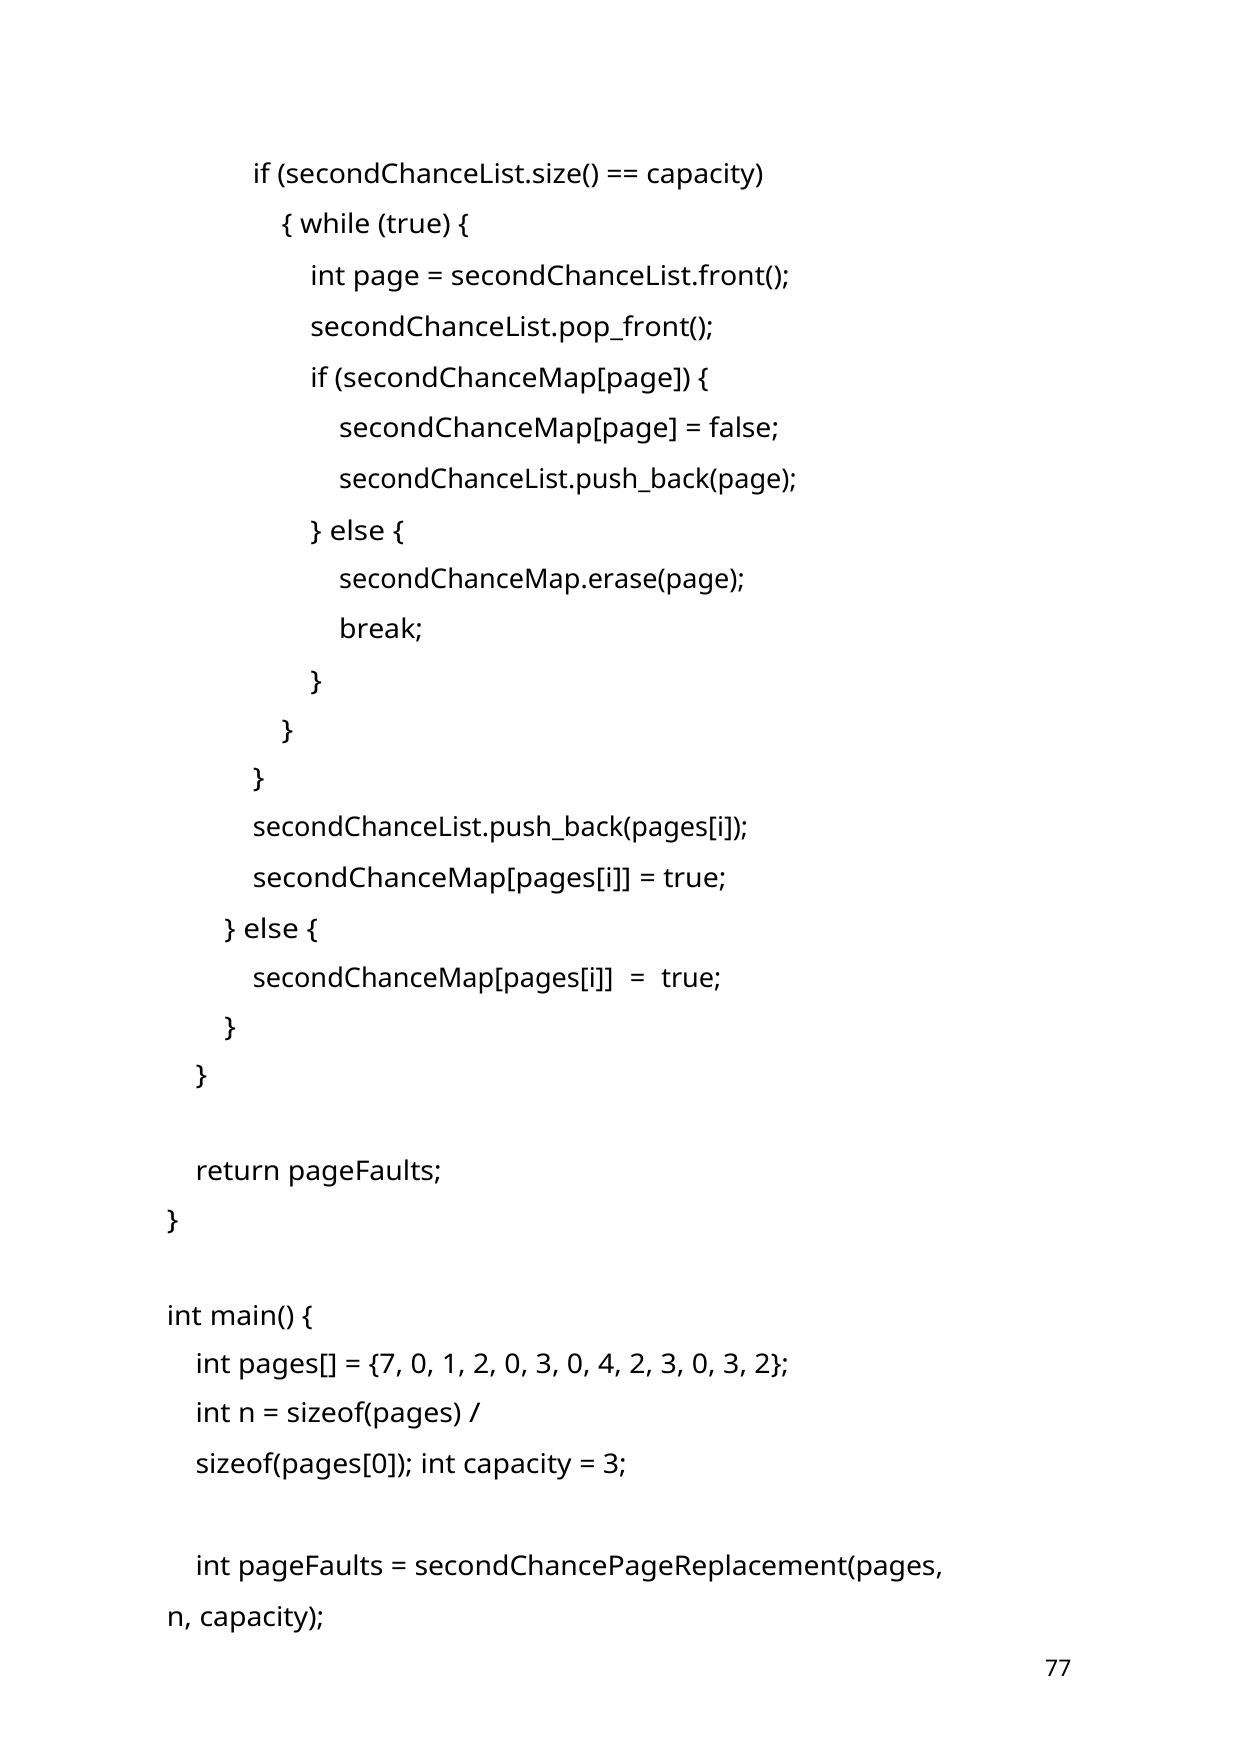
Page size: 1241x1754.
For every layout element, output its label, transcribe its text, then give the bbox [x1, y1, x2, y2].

text int n = sizeof(pages) / sizeof(pages[0]); int capacity = 3; [195, 1393, 689, 1481]
text } [253, 759, 1084, 796]
text } else { [224, 909, 1084, 946]
text } [310, 662, 1084, 698]
text } [195, 1056, 1084, 1092]
text } else { [310, 511, 1084, 548]
text int pageFaults = secondChancePageReplacement(pages, n, capacity); [167, 1547, 948, 1634]
text return pageFaults; [195, 1152, 1084, 1188]
text if (secondChanceList.size() == capacity) { while (true) { [253, 154, 769, 242]
text if (secondChanceMap[page]) { secondChanceMap[page] = false; secondChanceList.push_back(page); [310, 358, 840, 497]
text int page = secondChanceList.front(); secondChanceList.pop_front(); [310, 256, 840, 344]
text int pages[] = {7, 0, 1, 2, 0, 3, 0, 4, 2, 3, 0, 3, 2}; [195, 1345, 1084, 1382]
text } [224, 1007, 1084, 1044]
text } [281, 710, 1084, 747]
text secondChanceMap.erase(page); break; [339, 559, 764, 647]
text int main() { [167, 1296, 1084, 1333]
text } [167, 1200, 1084, 1237]
text secondChanceList.push_back(pages[i]); secondChanceMap[pages[i]] = true; [253, 808, 840, 895]
text secondChanceMap[pages[i]] = true; [253, 958, 1084, 995]
